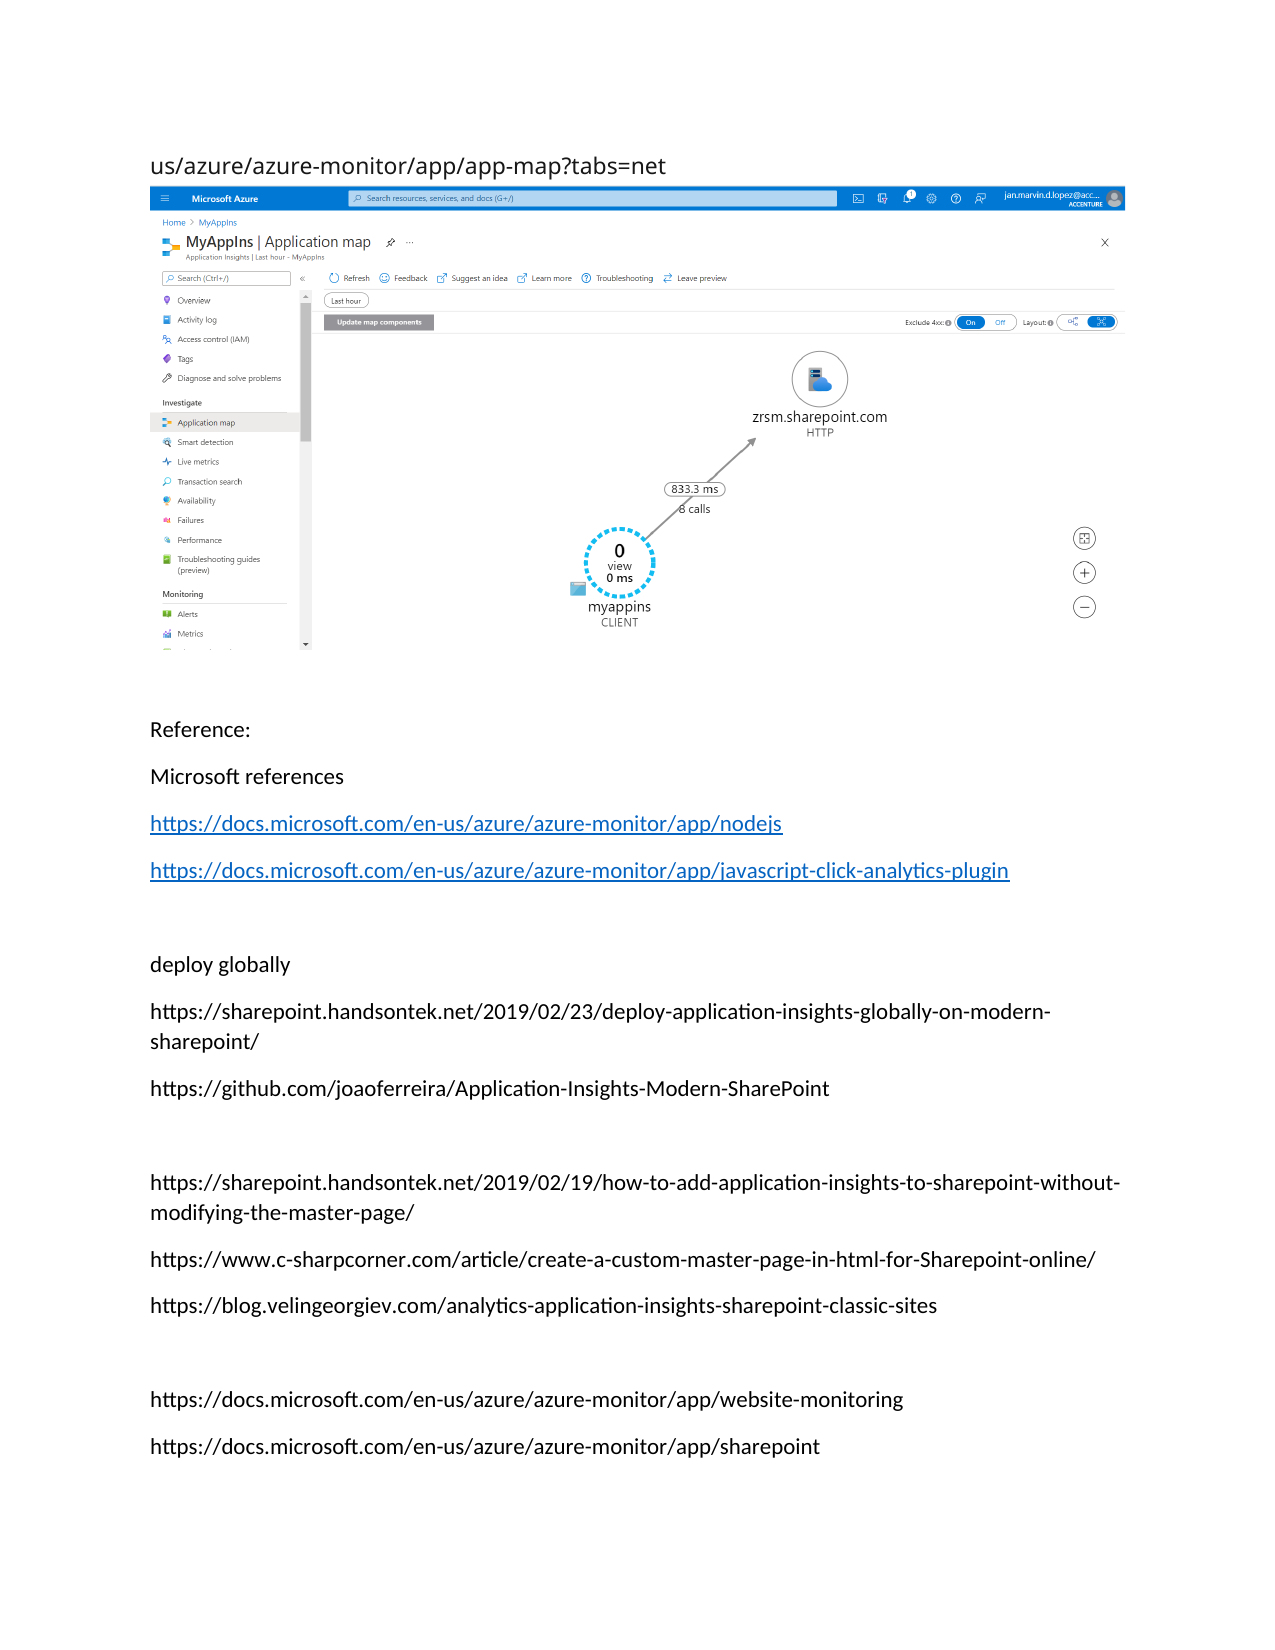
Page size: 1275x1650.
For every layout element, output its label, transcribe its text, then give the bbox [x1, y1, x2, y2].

text Application Map - Each node on the map represents an application component or its dependencies; and has health KPI and alerts status. Ref: https://docs.microsoft.com/en-us/azure/azure-monitor/app/app-map?tabs=net [150, 150, 1125, 183]
text https://docs.microsoft.com/en-us/azure/azure-monitor/app/website-monitoring [150, 1385, 1125, 1413]
text deploy globally [150, 950, 1125, 978]
text Microsoft references [150, 762, 1125, 791]
text https://docs.microsoft.com/en-us/azure/azure-monitor/app/nodejs [150, 809, 1125, 837]
text https://docs.microsoft.com/en-us/azure/azure-monitor/app/sharepoint [150, 1432, 1125, 1460]
picture [150, 183, 1125, 650]
text https://www.c-sharpcorner.com/article/create-a-custom-master-page-in-html-for-Sharepoint-online/ [150, 1245, 1125, 1273]
text https://sharepoint.handsontek.net/2019/02/23/deploy-application-insights-globally-on-modern-sharepoint/ [150, 997, 1125, 1055]
text Reference: [150, 716, 1125, 744]
text https://sharepoint.handsontek.net/2019/02/19/how-to-add-application-insights-to-sharepoint-without-modifying-the-master-page/ [150, 1168, 1125, 1226]
text https://blog.velingeorgiev.com/analytics-application-insights-sharepoint-classic-sites [150, 1292, 1125, 1320]
text https://github.com/joaoferreira/Application-Insights-Modern-SharePoint [150, 1074, 1125, 1102]
text https://docs.microsoft.com/en-us/azure/azure-monitor/app/javascript-click-analytics-plugin [150, 856, 1125, 884]
